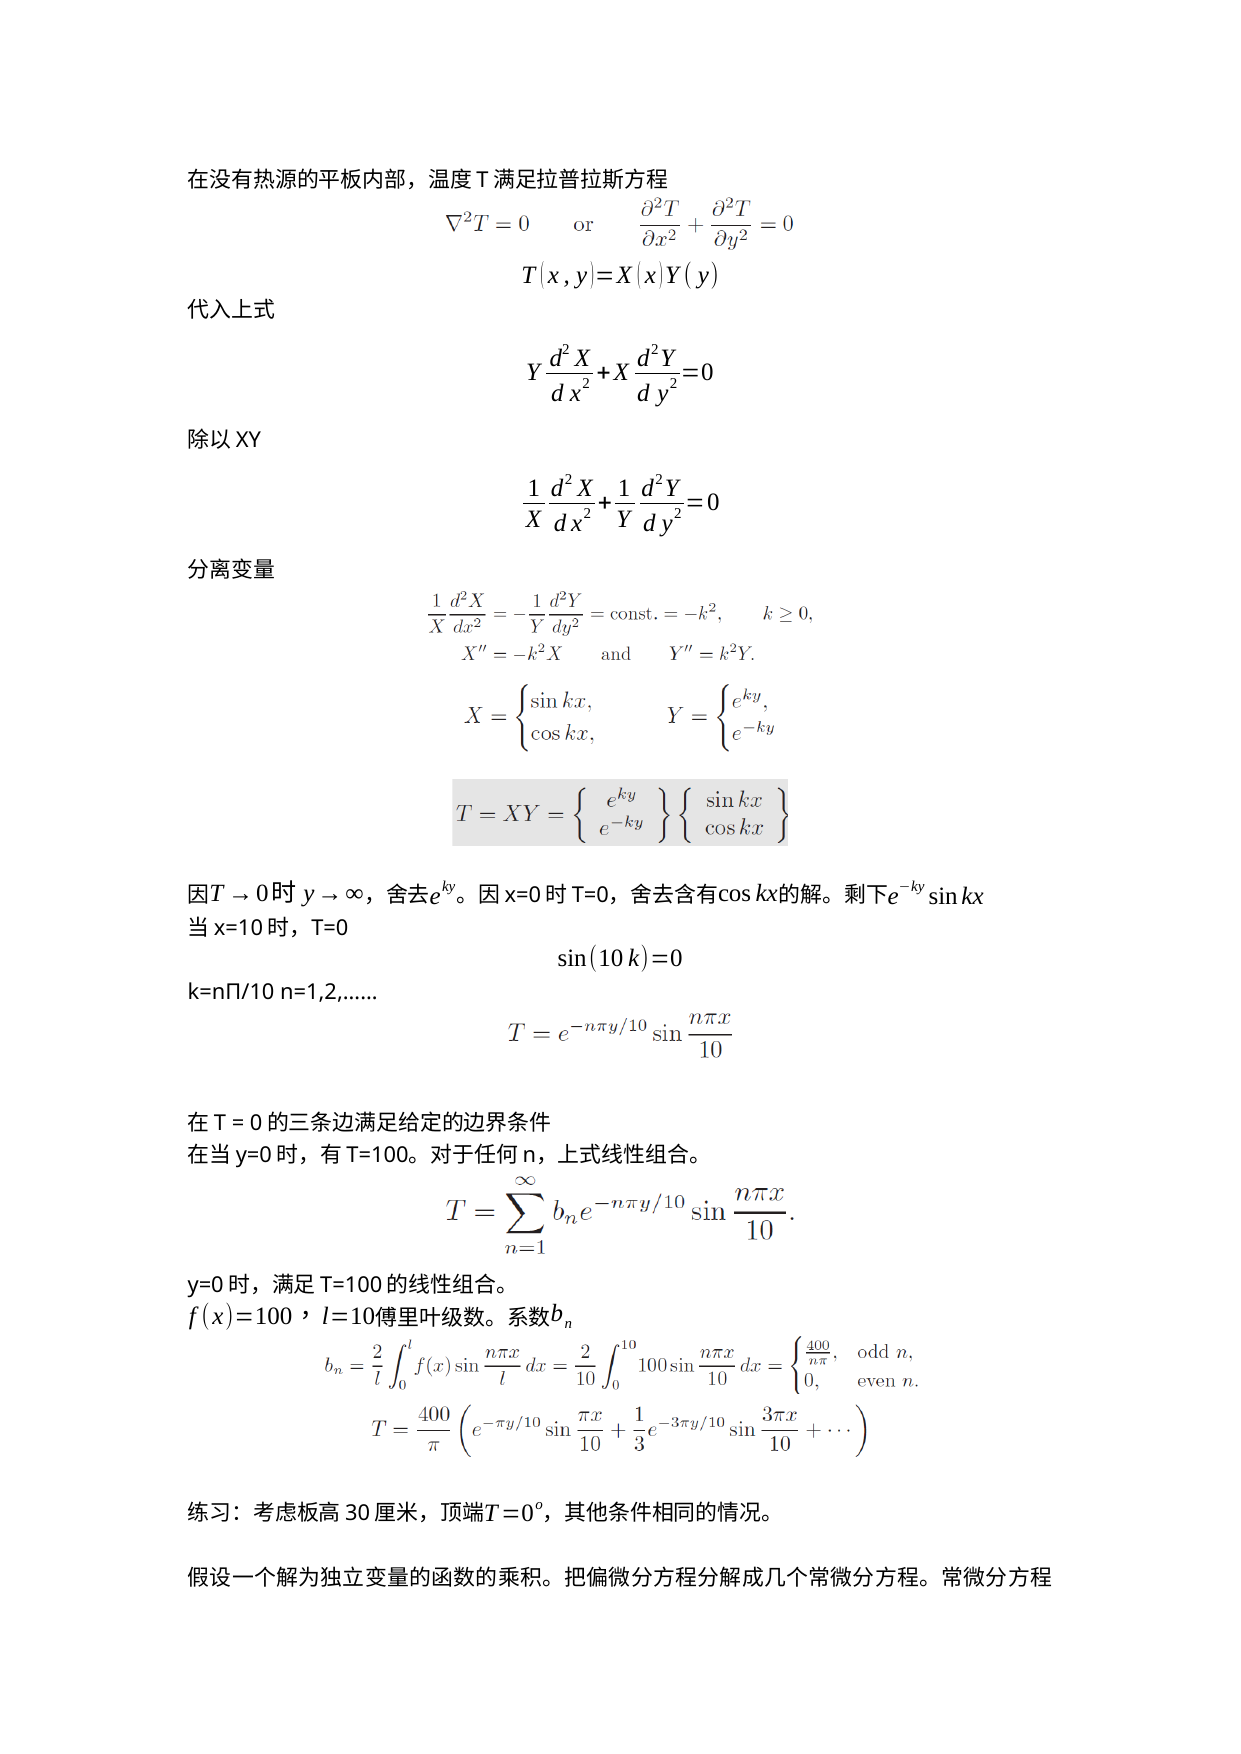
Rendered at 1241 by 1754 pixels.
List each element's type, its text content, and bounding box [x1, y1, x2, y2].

picture [366, 1397, 875, 1457]
picture [452, 779, 788, 846]
text 当x=10时，T=0 [187, 909, 1053, 942]
picture [421, 584, 819, 671]
picture [443, 1169, 797, 1257]
text 除以XY [187, 422, 1053, 454]
text 在当y=0时，有T=100。对于任何n，上式线性组合。 [187, 1137, 1053, 1169]
text 练习：考虑板高30厘米，顶端，其他条件相同的情况。 [187, 1494, 1053, 1527]
text 在没有热源的平板内部，温度T满足拉普拉斯方程 [187, 162, 1053, 194]
picture [463, 682, 777, 753]
picture [507, 1007, 733, 1064]
picture [442, 194, 798, 250]
text 代入上式 [187, 292, 1053, 324]
text y=0时，满足T=100的线性组合。 [187, 1267, 1053, 1299]
text k=nΠ/10 n=1,2,…… [187, 974, 1053, 1007]
text 在T = 0的三条边满足给定的边界条件 [187, 1104, 1053, 1137]
text 因，舍去。因x=0时T=0，舍去含有的解。剩下 [187, 877, 1053, 909]
picture [320, 1332, 920, 1394]
text 分离变量 [187, 552, 1053, 584]
text 傅里叶级数。系数 [187, 1299, 1053, 1332]
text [187, 1559, 1053, 1592]
